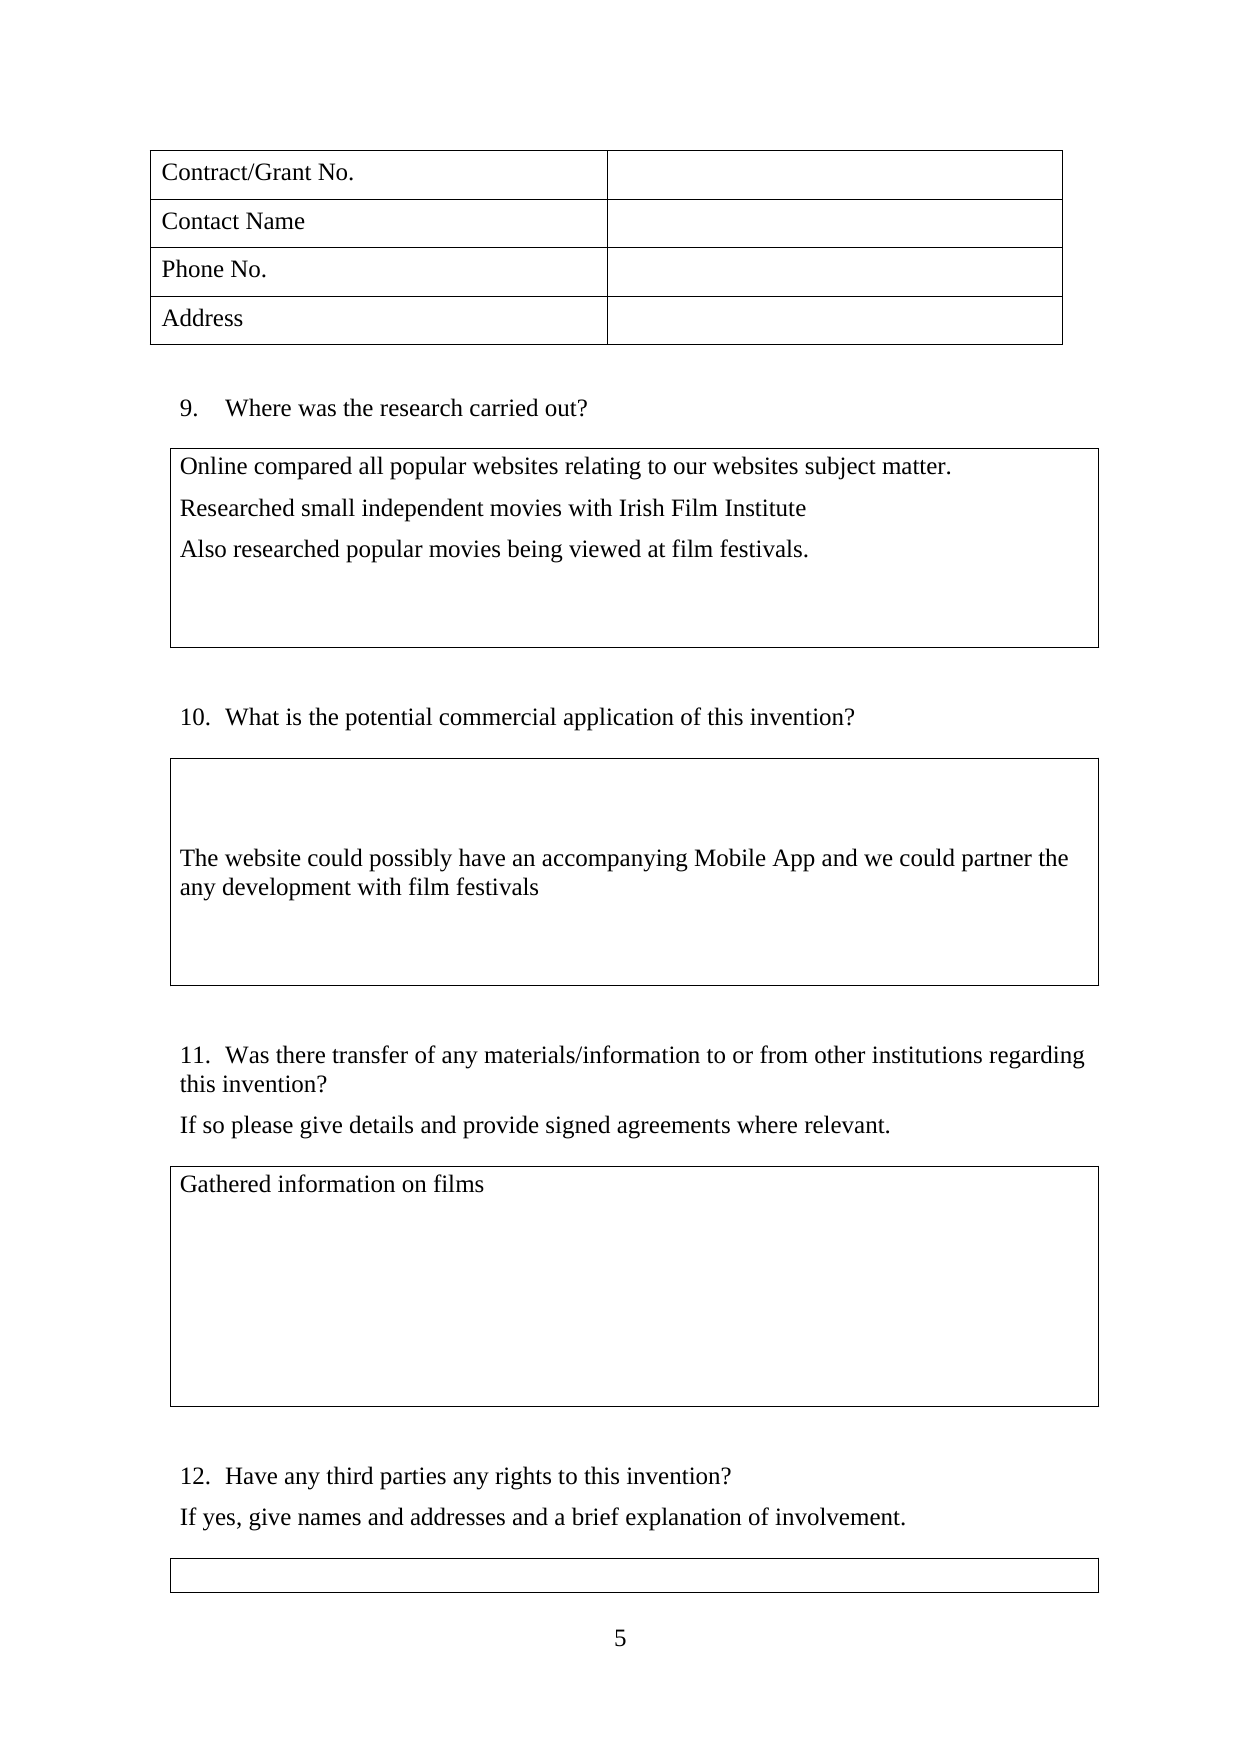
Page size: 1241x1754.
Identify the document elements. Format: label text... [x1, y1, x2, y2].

table_cell Address [151, 297, 607, 344]
table_cell [608, 200, 1062, 247]
table_cell [608, 151, 1062, 198]
table_cell [608, 248, 1062, 296]
text Gathered information on films [171, 1167, 1098, 1198]
table_cell [608, 297, 1062, 344]
table_cell Phone No. [151, 248, 607, 296]
text If so please give details and provide signed agreements where relevant. [179, 1110, 1090, 1139]
text Online compared all popular websites relating to our websites subject matter. [171, 449, 1098, 480]
table_cell Contact Name [151, 200, 607, 247]
text The website could possibly have an accompanying Mobile App and we could partner the any development with film festivals [171, 840, 1098, 901]
table_cell Contract/Grant No. [151, 151, 607, 198]
text 11. Was there transfer of any materials/information to or from other institutions regarding this invention? [179, 1040, 1090, 1098]
text 9. Where was the research carried out? [179, 393, 1090, 421]
text 12. Have any third parties any rights to this invention? [179, 1461, 1090, 1489]
text Researched small independent movies with Irish Film Institute [171, 489, 1098, 521]
text Also researched popular movies being viewed at film festivals. [171, 531, 1098, 563]
text 10. What is the potential commercial application of this invention? [179, 702, 1090, 731]
text If yes, give names and addresses and a brief explanation of involvement. [179, 1502, 1090, 1531]
